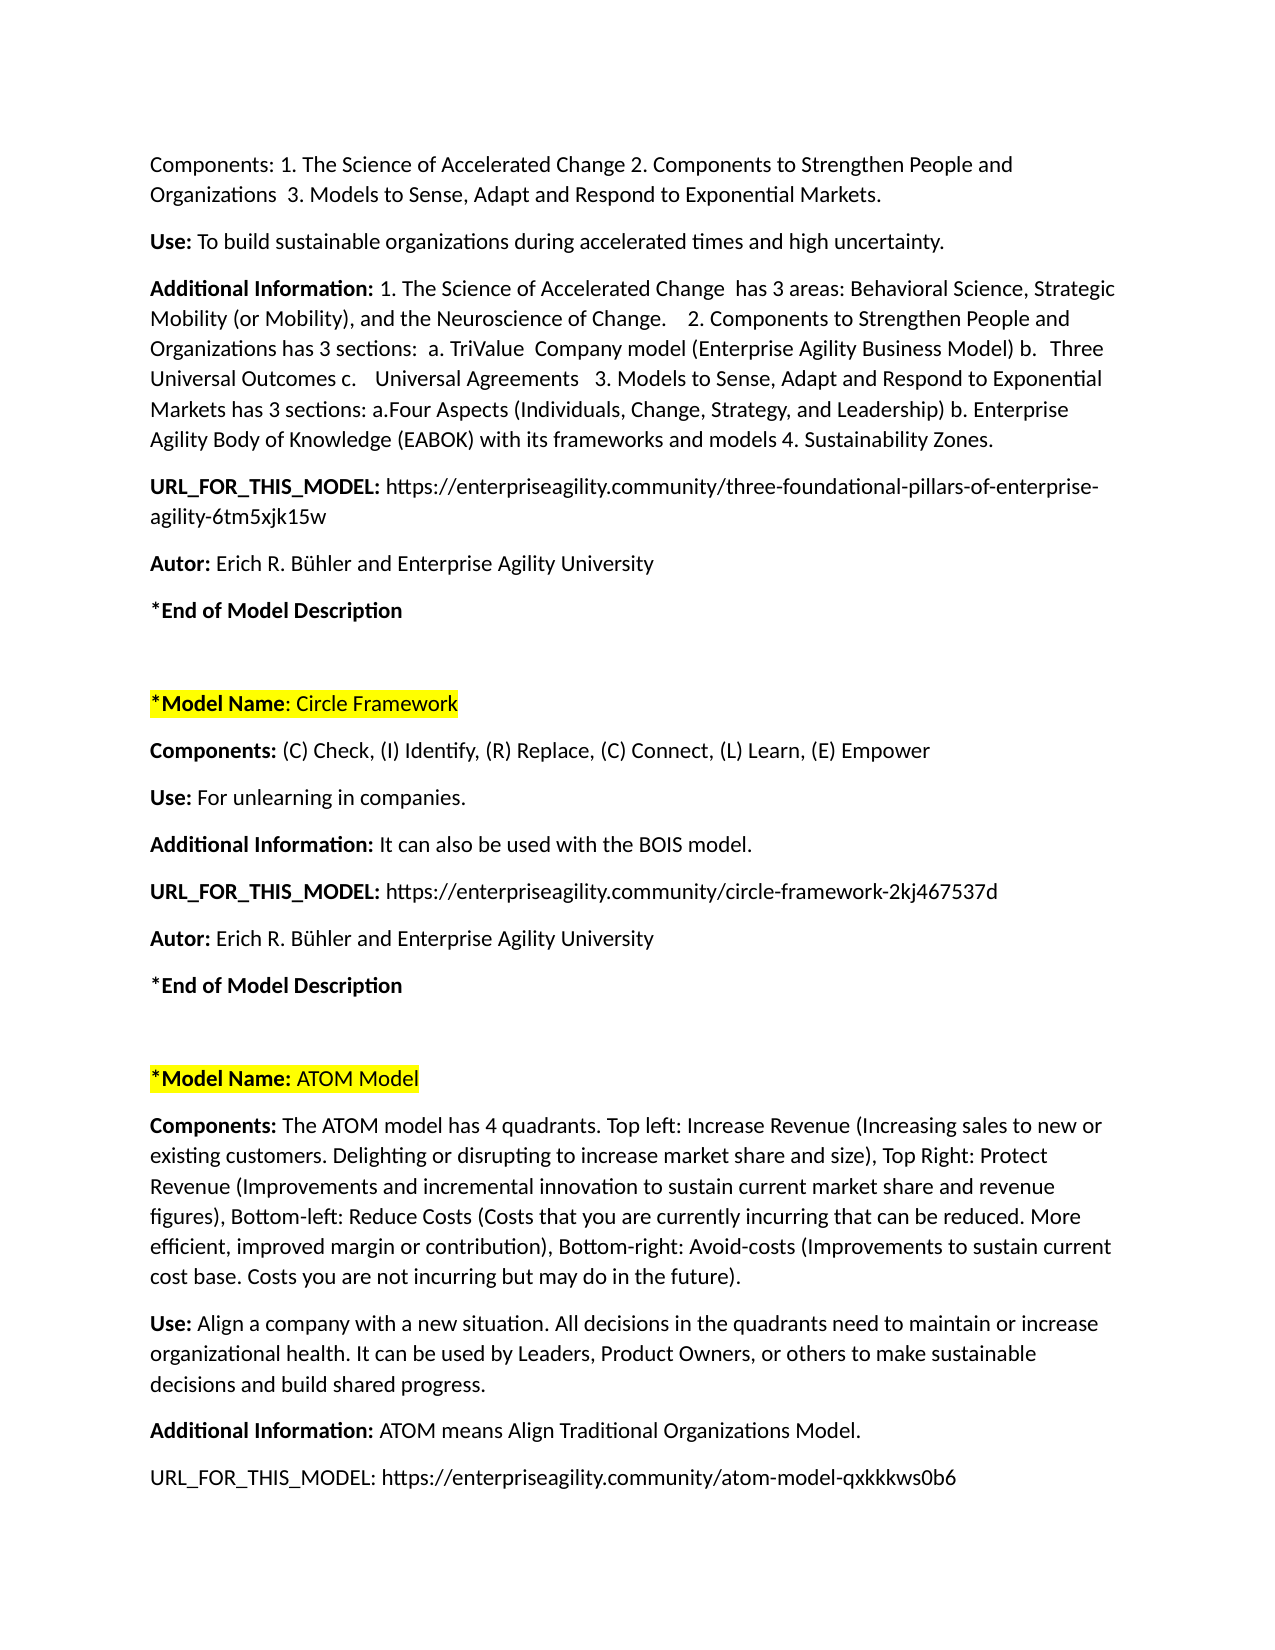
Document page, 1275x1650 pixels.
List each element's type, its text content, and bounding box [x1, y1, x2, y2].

text Components: 1. The Science of Accelerated Change 2. Components to Strengthen People and Organizations 3. Models to Sense, Adapt and Respond to Exponential Markets. [150, 150, 1125, 208]
text Additional Information: It can also be used with the BOIS model. [150, 830, 1125, 858]
text Components: The ATOM model has 4 quadrants. Top left: Increase Revenue (Increasing sales to new or existing customers. Delighting or disrupting to increase market share and size), Top Right: Protect Revenue (Improvements and incremental innovation to sustain current market share and revenue figures), Bottom-left: Reduce Costs (Costs that you are currently incurring that can be reduced. More efficient, improved margin or contribution), Bottom-right: Avoid-costs (Improvements to sustain current cost base. Costs you are not incurring but may do in the future). [150, 1111, 1125, 1291]
text Components: (C) Check, (I) Identify, (R) Replace, (C) Connect, (L) Learn, (E) Empower [150, 736, 1125, 764]
text Use: Align a company with a new situation. All decisions in the quadrants need to maintain or increase organizational health. It can be used by Leaders, Product Owners, or others to make sustainable decisions and build shared progress. [150, 1309, 1125, 1398]
text URL_FOR_THIS_MODEL: https://enterpriseagility.community/circle-framework-2kj467537d [150, 877, 1125, 905]
text *Model Name: ATOM Model [150, 1064, 1125, 1093]
text Use: To build sustainable organizations during accelerated times and high uncertainty. [150, 227, 1125, 255]
text Additional Information: ATOM means Align Traditional Organizations Model. [150, 1417, 1125, 1445]
text *Model Name: Circle Framework [150, 689, 1125, 718]
text URL_FOR_THIS_MODEL: https://enterpriseagility.community/atom-model-qxkkkws0b6 [150, 1463, 1125, 1492]
text Autor: Erich R. Bühler and Enterprise Agility University [150, 924, 1125, 952]
text Additional Information: 1. The Science of Accelerated Change has 3 areas: Behavioral Science, Strategic Mobility (or Mobility), and the Neuroscience of Change. 2. Components to Strengthen People and Organizations has 3 sections: a. TriValue Company model (Enterprise Agility Business Model) b. Three Universal Outcomes c. Universal Agreements 3. Models to Sense, Adapt and Respond to Exponential Markets has 3 sections: a.Four Aspects (Individuals, Change, Strategy, and Leadership) b. Enterprise Agility Body of Knowledge (EABOK) with its frameworks and models 4. Sustainability Zones. [150, 274, 1125, 453]
text *End of Model Description [150, 971, 1125, 999]
text *End of Model Description [150, 596, 1125, 624]
text URL_FOR_THIS_MODEL: https://enterpriseagility.community/three-foundational-pillars-of-enterprise-agility-6tm5xjk15w [150, 472, 1125, 530]
text Use: For unlearning in companies. [150, 783, 1125, 811]
text Autor: Erich R. Bühler and Enterprise Agility University [150, 549, 1125, 577]
